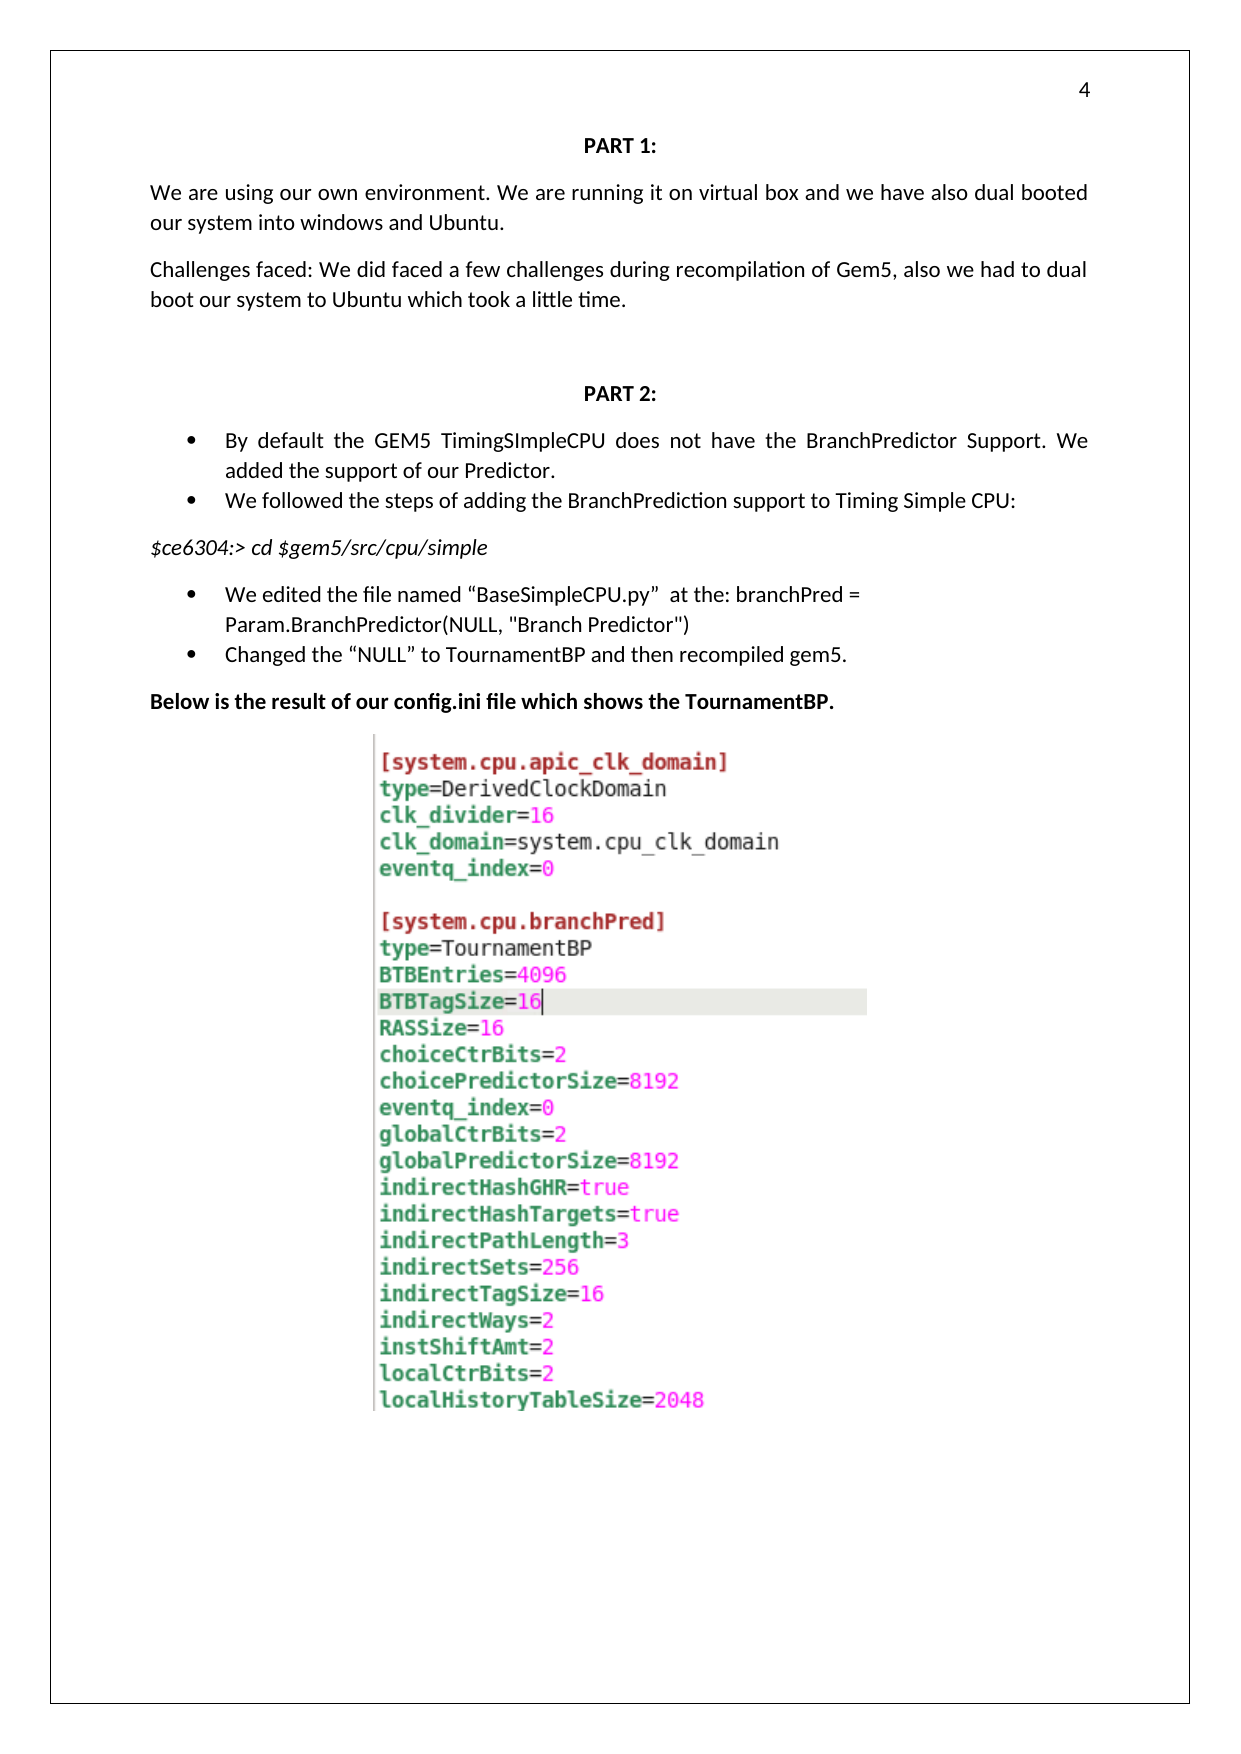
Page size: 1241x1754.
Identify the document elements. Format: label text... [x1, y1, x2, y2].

list We edited the file named “BaseSimpleCPU.py” at the: branchPred = Param.BranchPredictor(NULL, "Branch Predictor") [187, 580, 1090, 638]
list By default the GEM5 TimingSImpleCPU does not have the BranchPredictor Support. We added the support of our Predictor. [187, 426, 1090, 484]
text Challenges faced: We did faced a few challenges during recompilation of Gem5, also we had to dual boot our system to Ubuntu which took a little time. [150, 255, 1090, 313]
text PART 1: [150, 131, 1090, 159]
text Below is the result of our config.ini file which shows the TournamentBP. [150, 687, 1090, 715]
text PART 2: [150, 379, 1090, 407]
picture [373, 734, 867, 1411]
text We are using our own environment. We are running it on virtual box and we have also dual booted our system into windows and Ubuntu. [150, 178, 1090, 236]
list We followed the steps of adding the BranchPrediction support to Timing Simple CPU: [187, 486, 1090, 514]
text $ce6304:> cd $gem5/src/cpu/simple [150, 533, 1090, 561]
list Changed the “NULL” to TournamentBP and then recompiled gem5. [187, 640, 1090, 668]
